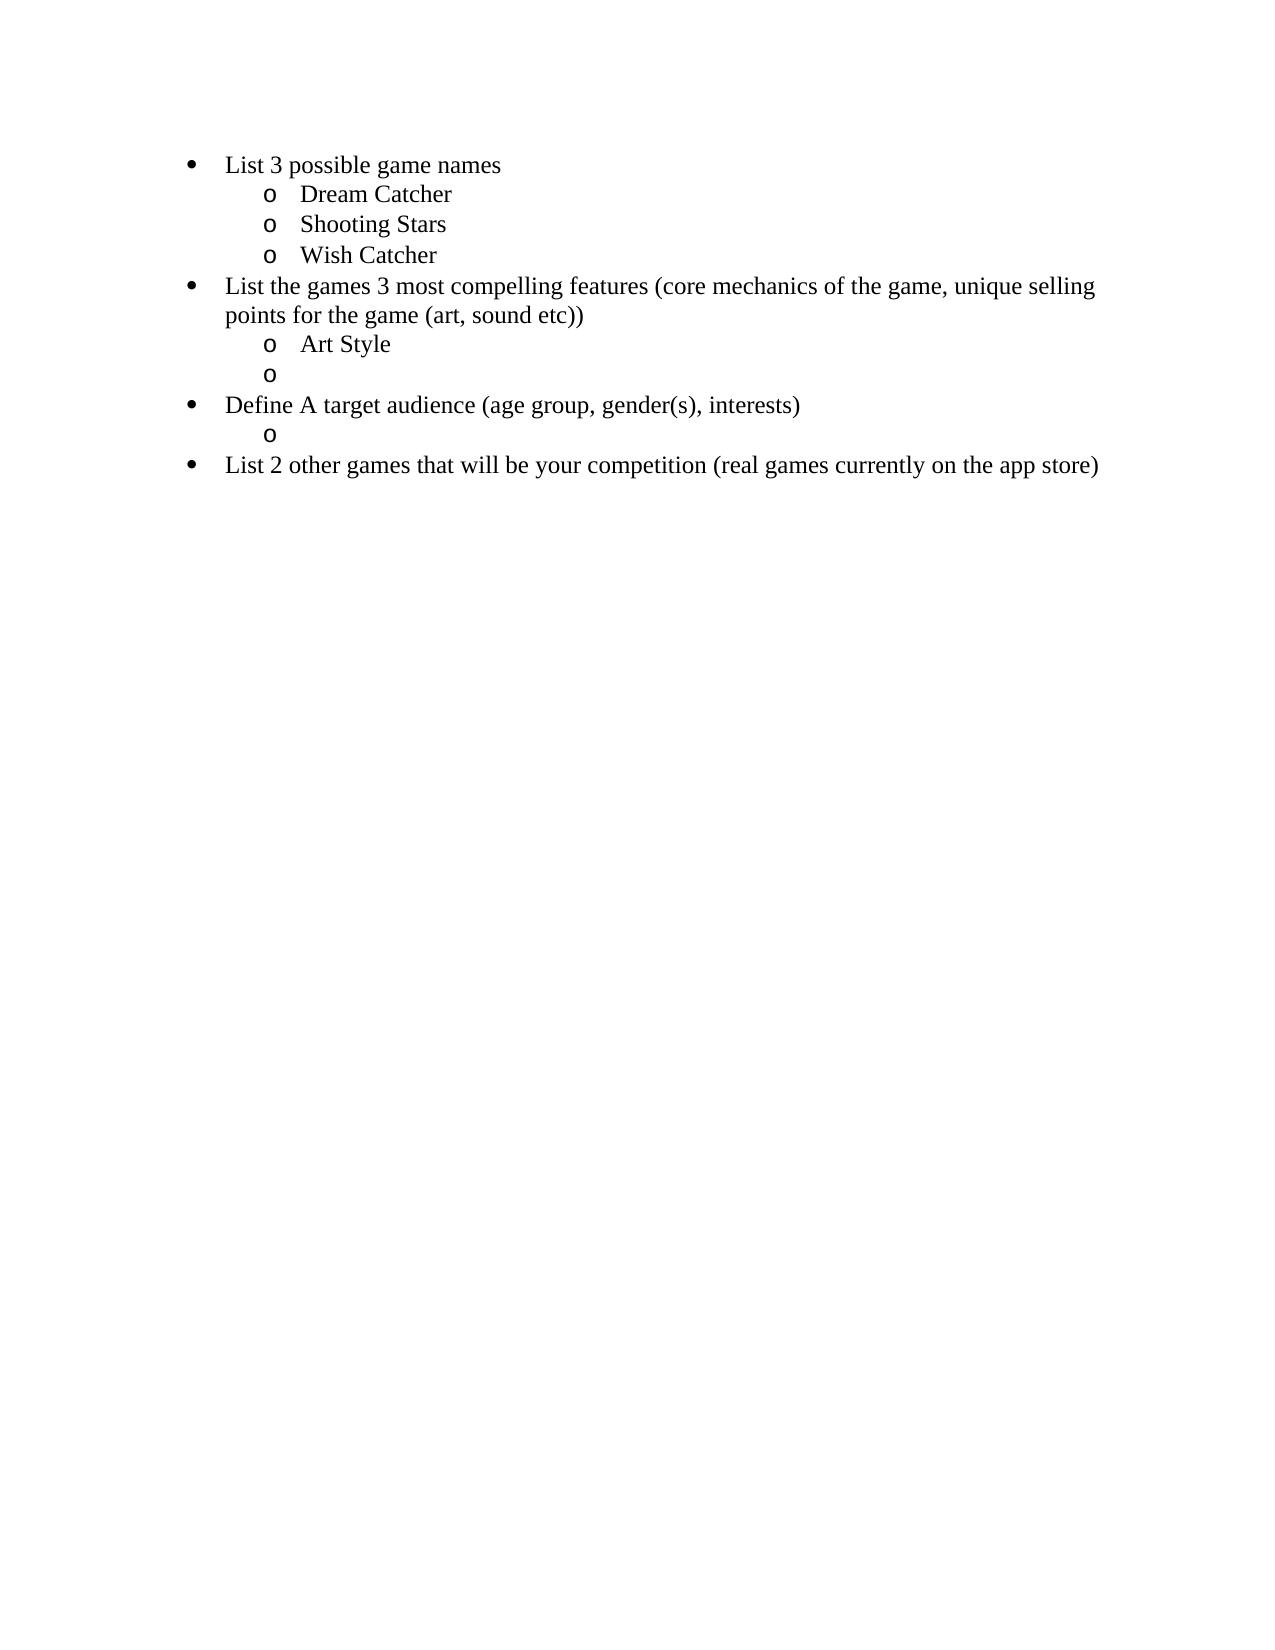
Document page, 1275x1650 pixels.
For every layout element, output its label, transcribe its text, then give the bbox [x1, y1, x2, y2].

list Define A target audience (age group, gender(s), interests) [187, 390, 1125, 419]
list Art Style [262, 329, 1125, 359]
list List the games 3 most compelling features (core mechanics of the game, unique selling points for the game (art, sound etc)) [187, 271, 1125, 329]
list Wish Catcher [262, 240, 1125, 271]
list Dream Catcher [262, 179, 1125, 209]
list List 3 possible game names [187, 150, 1125, 179]
list List 2 other games that will be your competition (real games currently on the app store) [187, 450, 1125, 479]
list Shooting Stars [262, 209, 1125, 240]
